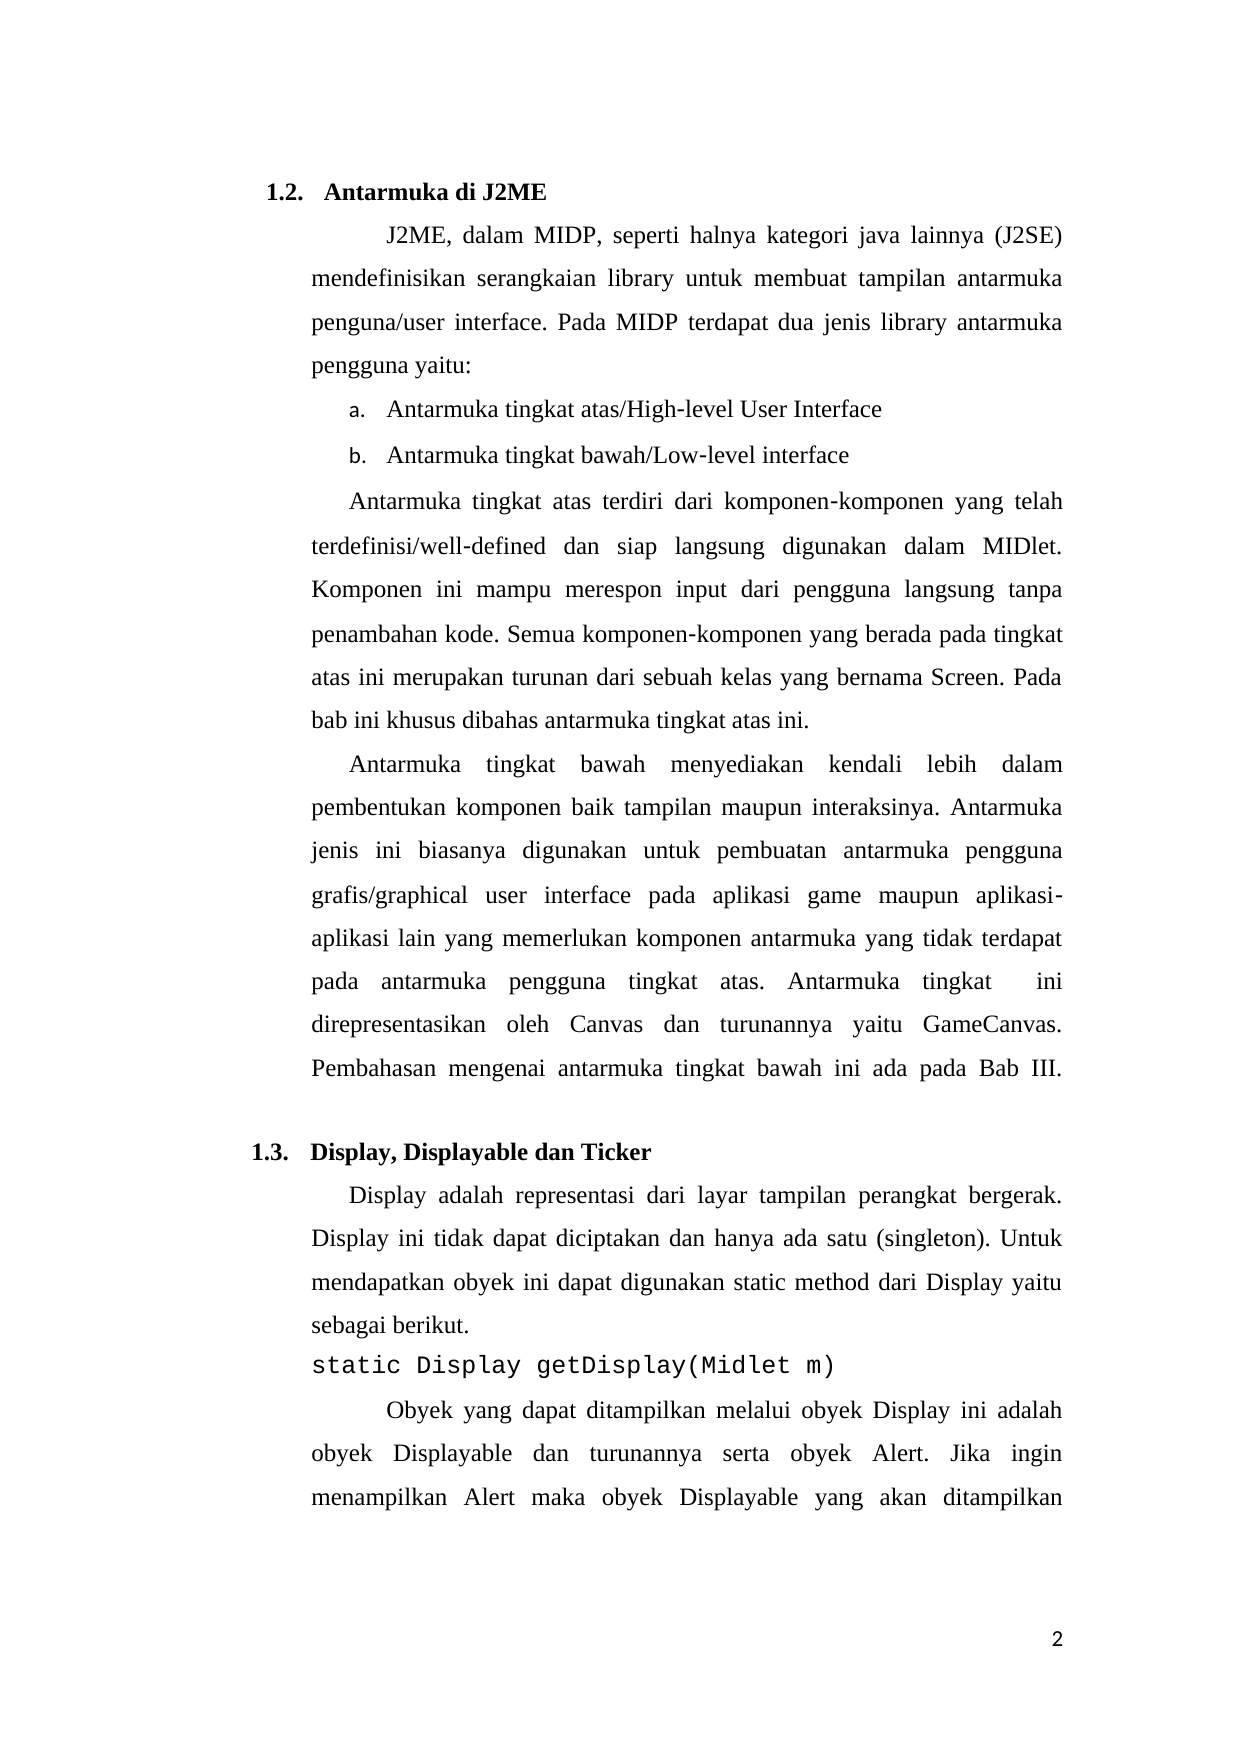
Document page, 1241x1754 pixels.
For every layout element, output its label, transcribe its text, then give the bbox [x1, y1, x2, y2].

list Display, Displayable dan Ticker [251, 1137, 1063, 1166]
list J2ME, dalam MIDP, seperti halnya kategori java lainnya (J2SE) mendefinisikan serangkaian library untuk membuat tampilan antarmuka penguna/user interface. Pada MIDP terdapat dua jenis library antarmuka pengguna yaitu: [311, 220, 1063, 378]
list static Display getDisplay(Midlet m) [311, 1353, 1063, 1381]
list Display adalah representasi dari layar tampilan perangkat bergerak. Display ini tidak dapat diciptakan dan hanya ada satu (singleton). Untuk mendapatkan obyek ini dapat digunakan static method dari Display yaitu sebagai berikut. [311, 1180, 1063, 1338]
list Antarmuka tingkat atas terdiri dari komponen‐komponen yang telah terdefinisi/well‐defined dan siap langsung digunakan dalam MIDlet. Komponen ini mampu merespon input dari pengguna langsung tanpa penambahan kode. Semua komponen‐komponen yang berada pada tingkat atas ini merupakan turunan dari sebuah kelas yang bernama Screen. Pada bab ini khusus dibahas antarmuka tingkat atas ini. [311, 484, 1063, 734]
list Antarmuka tingkat bawah menyediakan kendali lebih dalam pembentukan komponen baik tampilan maupun interaksinya. Antarmuka jenis ini biasanya digunakan untuk pembuatan antarmuka pengguna grafis/graphical user interface pada aplikasi game maupun aplikasi‐aplikasi lain yang memerlukan komponen antarmuka yang tidak terdapat pada antarmuka pengguna tingkat atas. Antarmuka tingkat ini direpresentasikan oleh Canvas dan turunannya yaitu GameCanvas. Pembahasan mengenai antarmuka tingkat bawah ini ada pada Bab III. [311, 749, 1063, 1123]
list Antarmuka di J2ME [266, 177, 1063, 206]
list Antarmuka tingkat atas/High‐level User Interface [349, 393, 1063, 423]
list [311, 1395, 1063, 1510]
list Antarmuka tingkat bawah/Low‐level interface [349, 438, 1063, 469]
